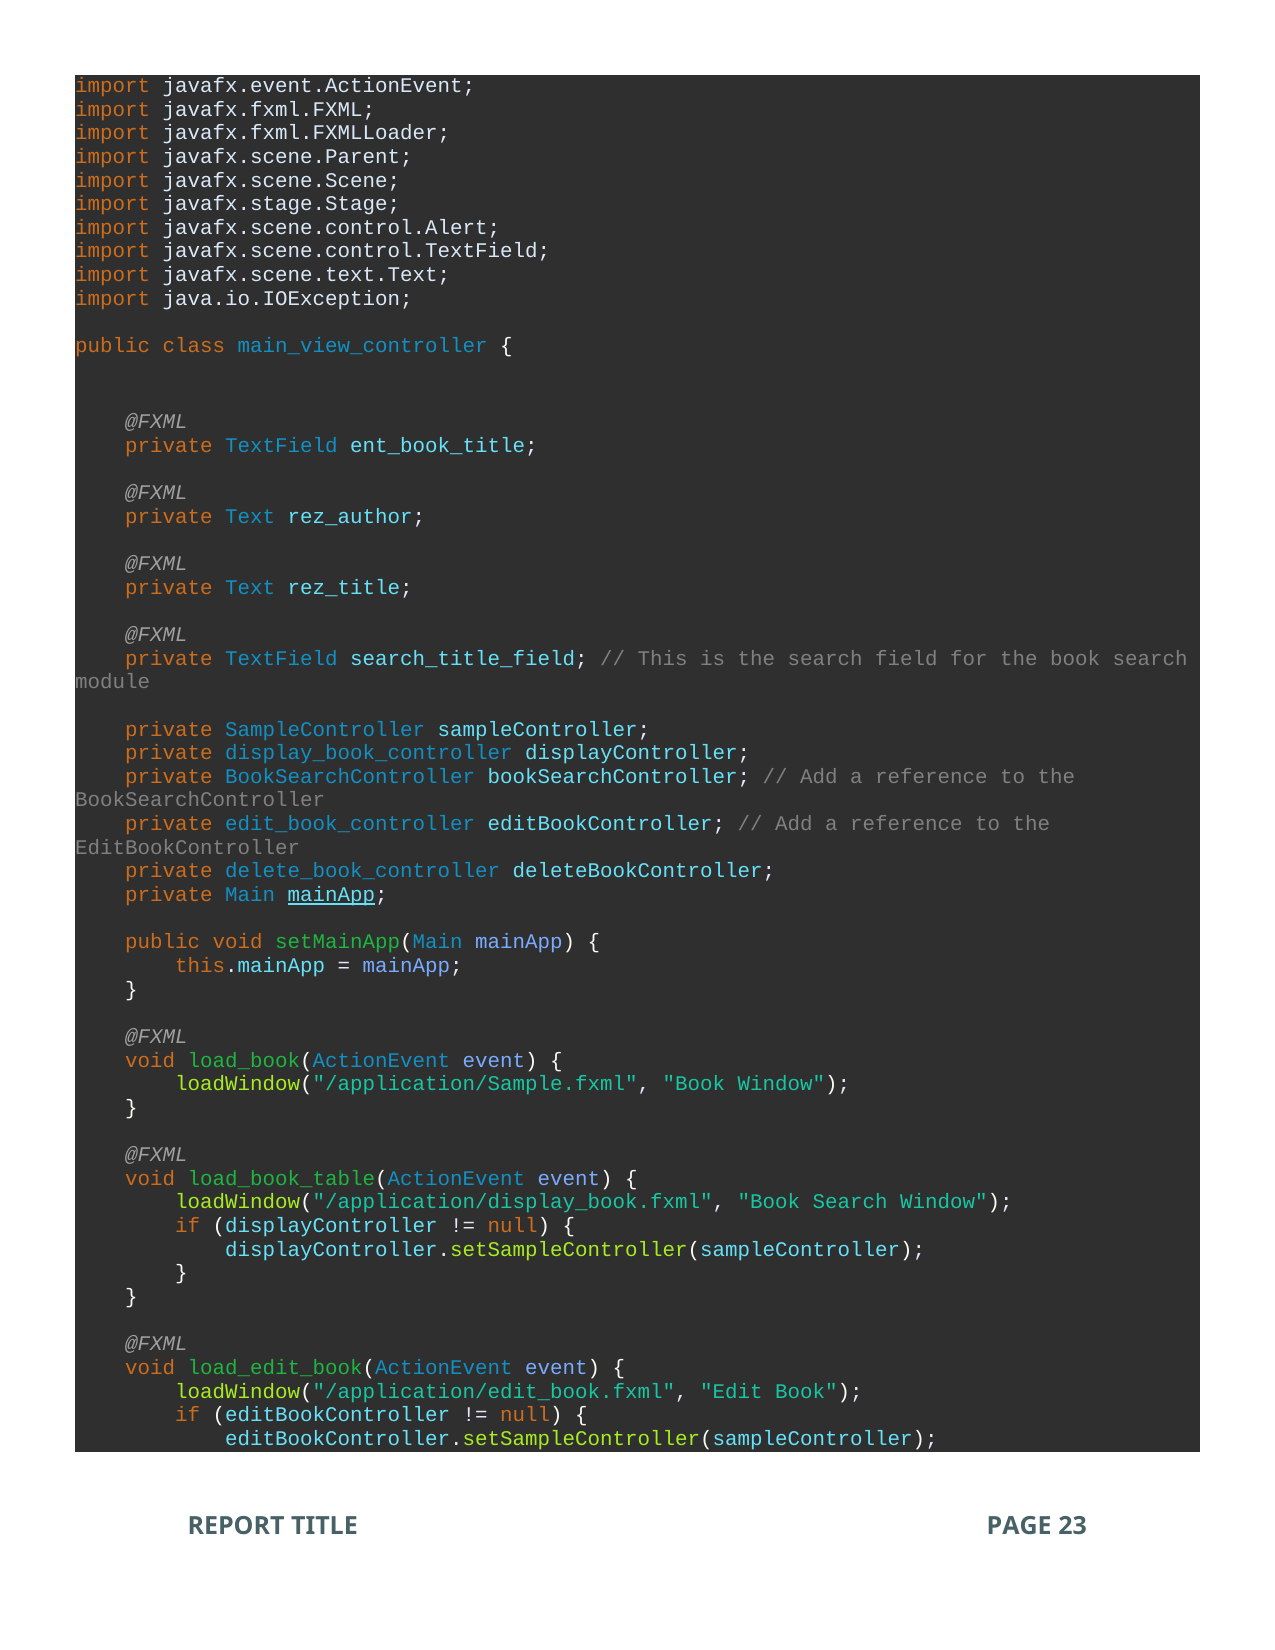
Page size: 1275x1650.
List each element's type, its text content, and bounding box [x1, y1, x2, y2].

text @FXML [75, 1144, 1200, 1168]
text void load_book(ActionEvent event) { [75, 1049, 1200, 1073]
text private Main mainApp; [75, 884, 1200, 908]
text import javafx.scene.control.Alert; [75, 217, 1200, 241]
text import javafx.scene.Scene; [75, 169, 1200, 193]
text private TextField search_title_field; // This is the search field for the book search module [75, 648, 1200, 695]
text private delete_book_controller deleteBookController; [75, 860, 1200, 884]
text loadWindow("/application/display_book.fxml", "Book Search Window"); [75, 1191, 1200, 1215]
text this.mainApp = mainApp; [75, 955, 1200, 979]
text public class main_view_controller { [75, 335, 1200, 359]
text private display_book_controller displayController; [75, 742, 1200, 766]
text private TextField ent_book_title; [75, 435, 1200, 458]
text import javafx.scene.Parent; [75, 146, 1200, 169]
text } [75, 1286, 1200, 1310]
text void load_book_table(ActionEvent event) { [75, 1168, 1200, 1191]
text import javafx.fxml.FXMLLoader; [75, 122, 1200, 146]
text private Text rez_title; [75, 577, 1200, 600]
text private BookSearchController bookSearchController; // Add a reference to the BookSearchController [75, 766, 1200, 813]
text loadWindow("/application/edit_book.fxml", "Edit Book"); [75, 1381, 1200, 1404]
text import javafx.scene.text.Text; [75, 264, 1200, 288]
text @FXML [75, 482, 1200, 506]
text private SampleController sampleController; [75, 718, 1200, 742]
text loadWindow("/application/Sample.fxml", "Book Window"); [75, 1073, 1200, 1097]
text import javafx.event.ActionEvent; [75, 75, 1200, 99]
text @FXML [75, 1026, 1200, 1049]
text } [75, 1262, 1200, 1286]
text if (displayController != null) { [75, 1215, 1200, 1239]
text @FXML [75, 624, 1200, 648]
text private Text rez_author; [75, 506, 1200, 529]
text private edit_book_controller editBookController; // Add a reference to the EditBookController [75, 813, 1200, 860]
text } [75, 979, 1200, 1002]
text @FXML [75, 553, 1200, 577]
text import javafx.stage.Stage; [75, 193, 1200, 217]
text editBookController.setSampleController(sampleController); [75, 1428, 1200, 1452]
text public void setMainApp(Main mainApp) { [75, 931, 1200, 955]
text import javafx.scene.control.TextField; [75, 241, 1200, 264]
text import javafx.fxml.FXML; [75, 99, 1200, 122]
text } [75, 1097, 1200, 1121]
text @FXML [75, 1333, 1200, 1357]
text void load_edit_book(ActionEvent event) { [75, 1357, 1200, 1381]
text displayController.setSampleController(sampleController); [75, 1239, 1200, 1262]
text import java.io.IOException; [75, 288, 1200, 311]
text @FXML [75, 411, 1200, 435]
text if (editBookController != null) { [75, 1404, 1200, 1428]
